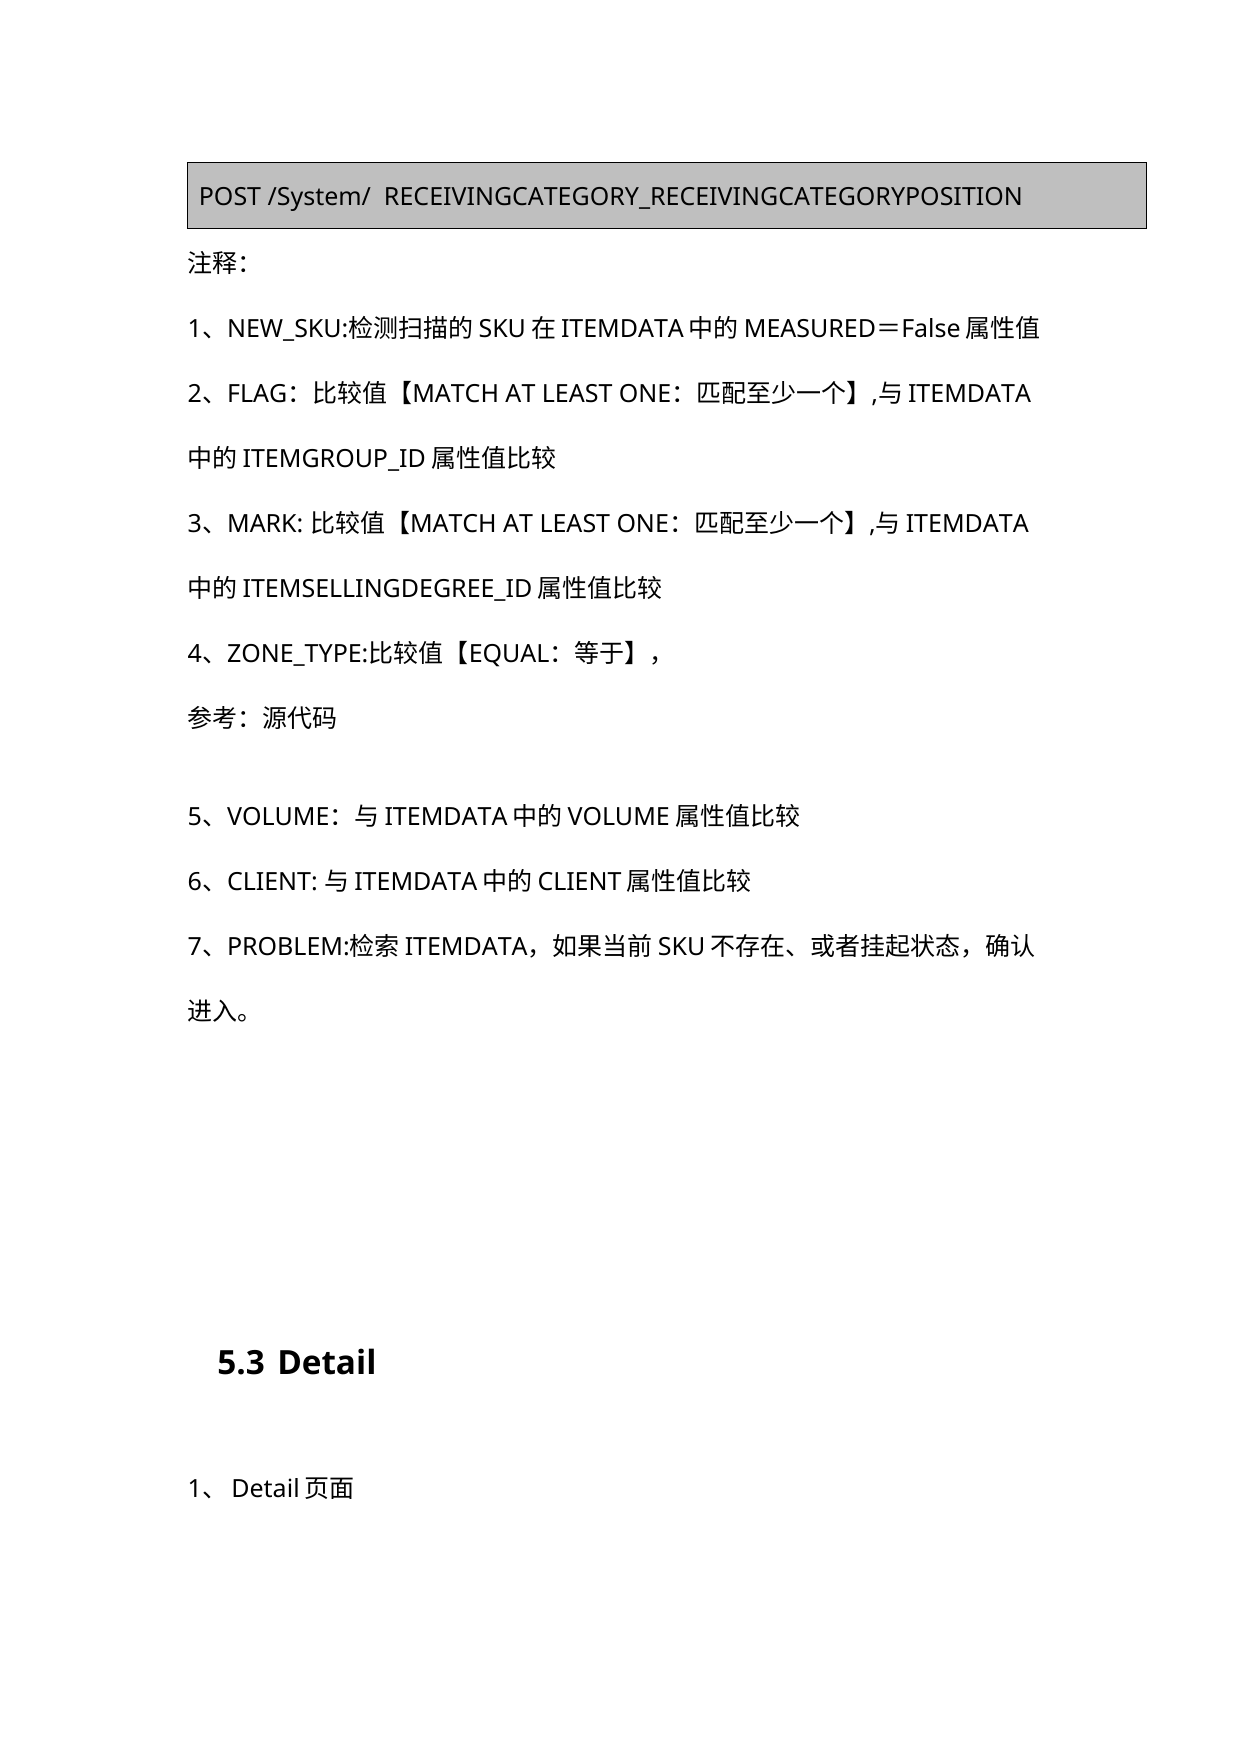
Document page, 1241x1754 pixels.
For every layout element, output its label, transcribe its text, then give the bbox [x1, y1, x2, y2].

text 5、VOLUME：与ITEMDATA中的VOLUME属性值比较 [187, 782, 1053, 847]
table_header POST /System/ RECEIVINGCATEGORY_RECEIVINGCATEGORYPOSITION [188, 163, 1146, 228]
text 1、NEW_SKU:检测扫描的SKU在ITEMDATA中的MEASURED＝False属性值 [187, 294, 1053, 359]
text 3、MARK: 比较值【MATCH AT LEAST ONE：匹配至少一个】,与ITEMDATA中的ITEMSELLINGDEGREE_ID属性值比较 [187, 489, 1053, 619]
text 2、FLAG：比较值【MATCH AT LEAST ONE：匹配至少一个】,与ITEMDATA中的ITEMGROUP_ID属性值比较 [187, 359, 1053, 489]
text 注释： [187, 229, 1053, 294]
subtitle Detail [217, 1329, 1053, 1394]
text 7、PROBLEM:检索ITEMDATA，如果当前SKU不存在、或者挂起状态，确认进入。 [187, 912, 1053, 1042]
list Detail页面 [187, 1454, 1053, 1519]
text 参考：源代码 [187, 684, 1053, 749]
text 6、CLIENT: 与ITEMDATA中的CLIENT属性值比较 [187, 847, 1053, 912]
text 4、ZONE_TYPE:比较值【EQUAL：等于】， [187, 619, 1053, 684]
